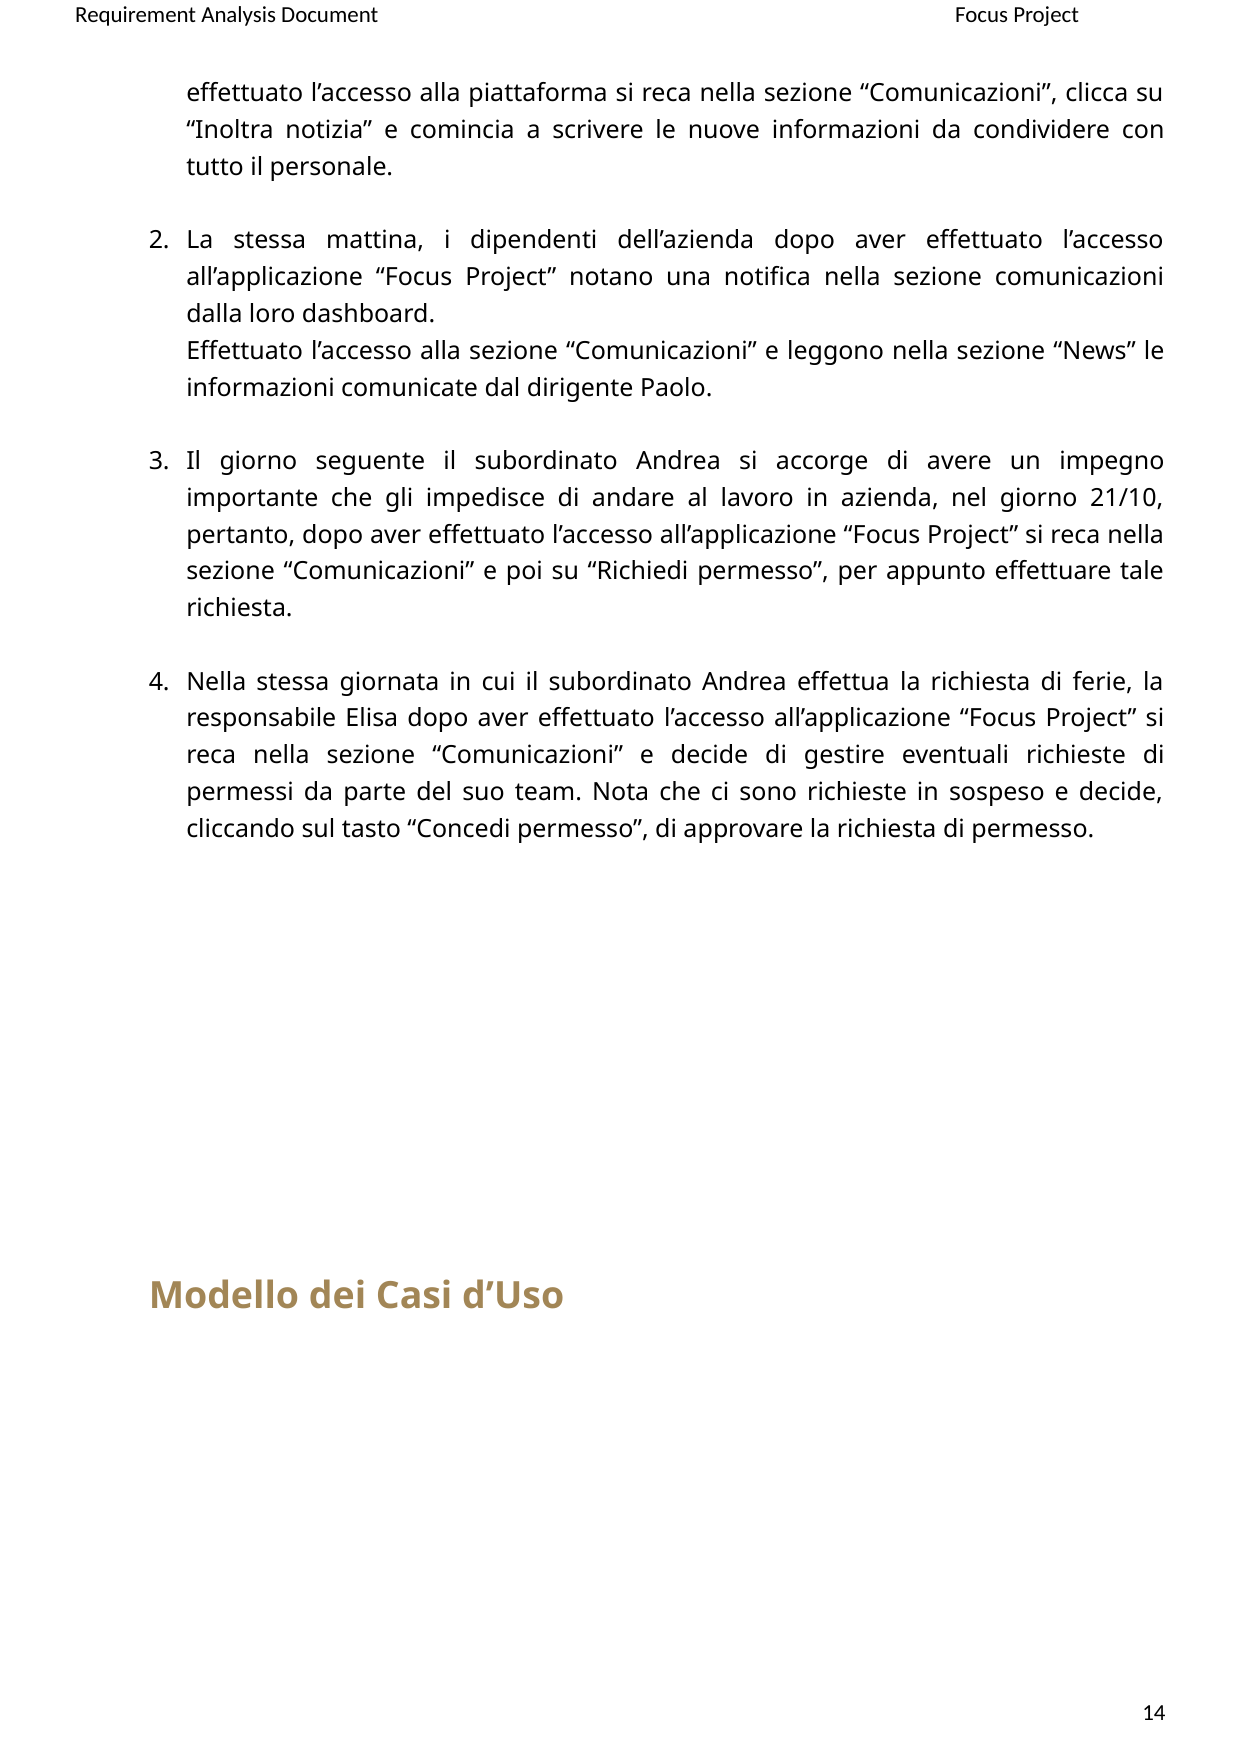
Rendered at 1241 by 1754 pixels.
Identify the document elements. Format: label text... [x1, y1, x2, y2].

text Modello dei Casi d’Uso [75, 1268, 1165, 1319]
list La stessa mattina, i dipendenti dell’azienda dopo aver effettuato l’accesso all’applicazione “Focus Project” notano una notifica nella sezione comunicazioni dalla loro dashboard. [148, 222, 1165, 330]
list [148, 75, 1165, 183]
text Effettuato l’accesso alla sezione “Comunicazioni” e leggono nella sezione “News” le informazioni comunicate dal dirigente Paolo. [186, 332, 1165, 403]
list Nella stessa giornata in cui il subordinato Andrea effettua la richiesta di ferie, la responsabile Elisa dopo aver effettuato l’accesso all’applicazione “Focus Project” si reca nella sezione “Comunicazioni” e decide di gestire eventuali richieste di permessi da parte del suo team. Nota che ci sono richieste in sospeso e decide, cliccando sul tasto “Concedi permesso”, di approvare la richiesta di permesso. [148, 663, 1165, 844]
list Il giorno seguente il subordinato Andrea si accorge di avere un impegno importante che gli impedisce di andare al lavoro in azienda, nel giorno 21/10, pertanto, dopo aver effettuato l’accesso all’applicazione “Focus Project” si reca nella sezione “Comunicazioni” e poi su “Richiedi permesso”, per appunto effettuare tale richiesta. [148, 443, 1165, 624]
